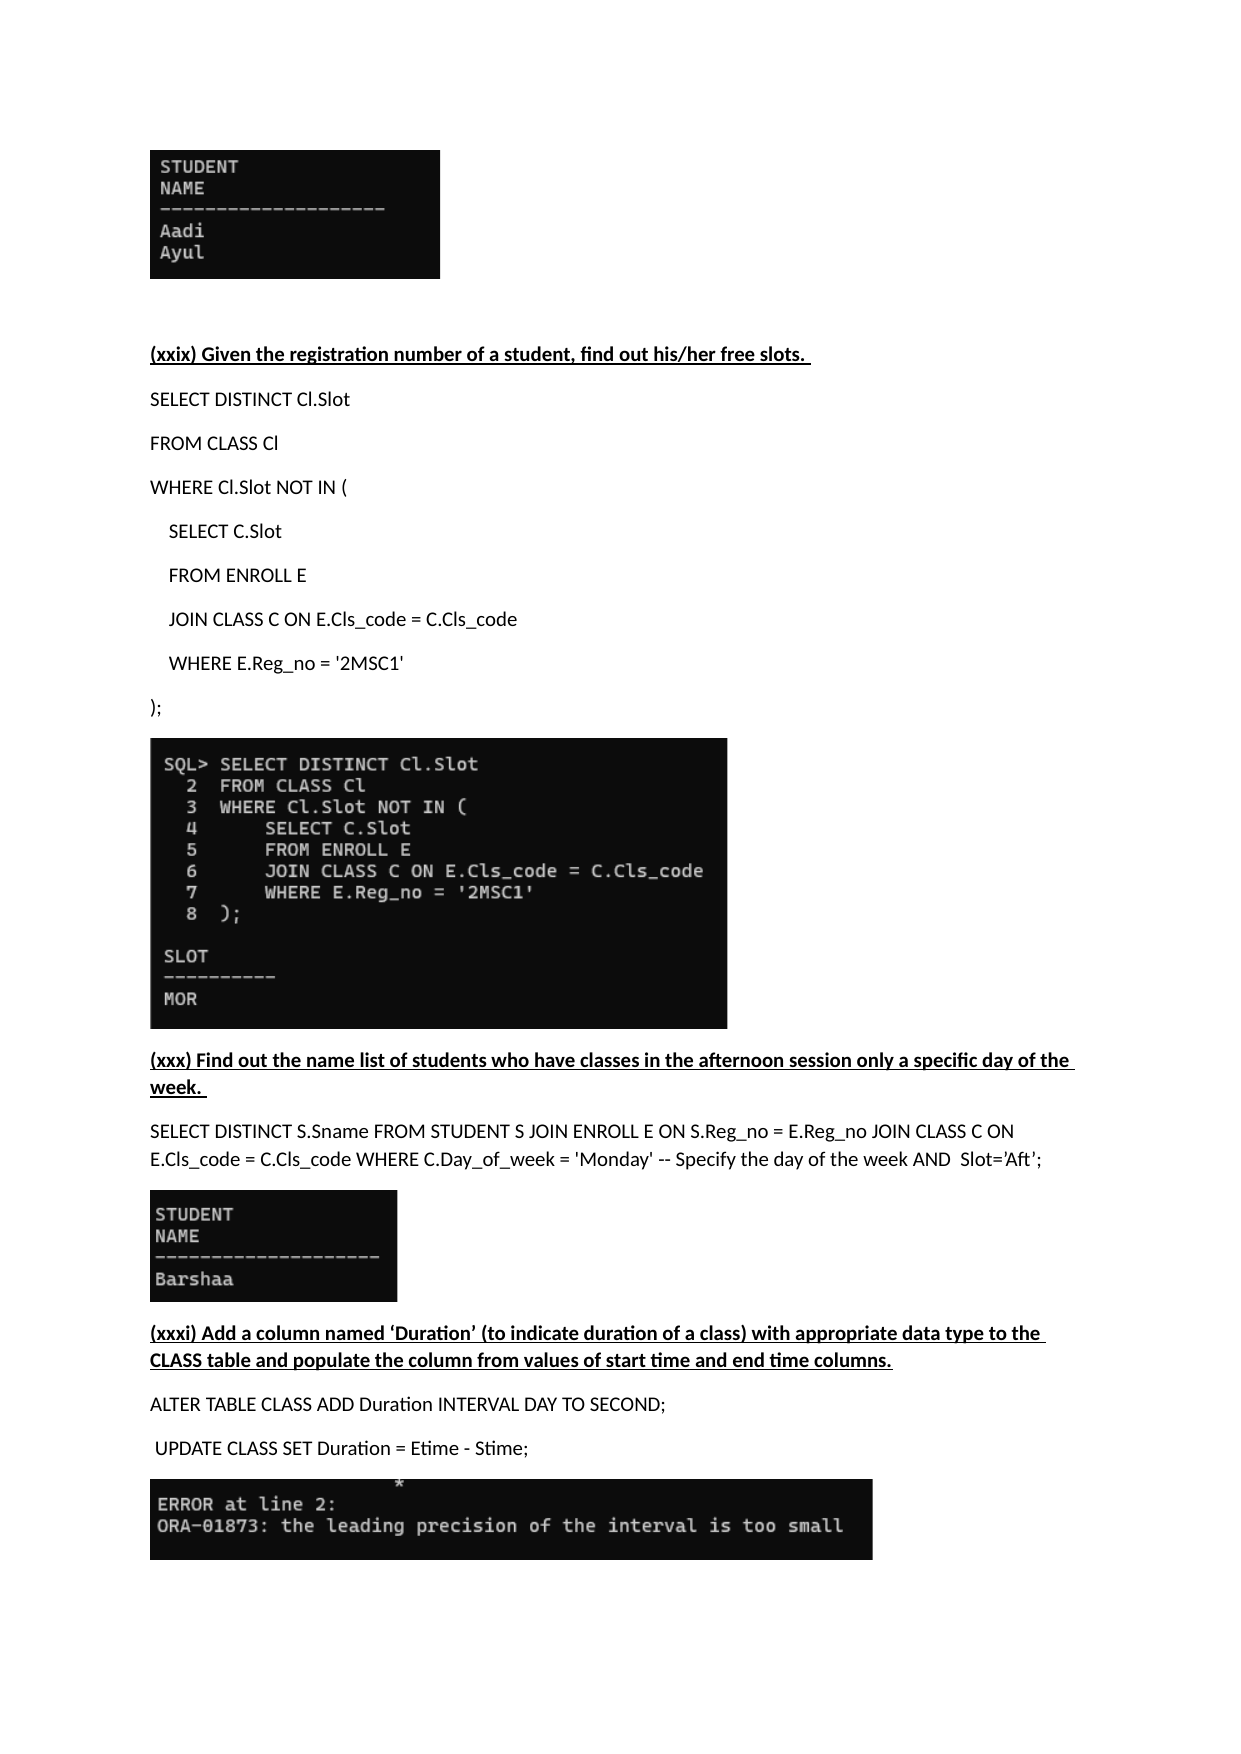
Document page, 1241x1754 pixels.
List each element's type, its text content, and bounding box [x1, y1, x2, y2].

text SELECT C.Slot [150, 518, 1090, 543]
text SELECT DISTINCT Cl.Slot [150, 386, 1090, 411]
text ); [150, 694, 1090, 719]
text FROM CLASS Cl [150, 430, 1090, 455]
text JOIN CLASS C ON E.Cls_code = C.Cls_code [150, 606, 1090, 631]
picture [150, 1479, 873, 1560]
picture [150, 150, 440, 279]
text WHERE Cl.Slot NOT IN ( [150, 474, 1090, 499]
text (xxx) Find out the name list of students who have classes in the afternoon session only a specific day of the week. [150, 1047, 1090, 1100]
picture [150, 738, 728, 1029]
text (xxxi) Add a column named ‘Duration’ (to indicate duration of a class) with appropriate data type to the CLASS table and populate the column from values of start time and end time columns. [150, 1320, 1090, 1373]
text UPDATE CLASS SET Duration = Etime - Stime; [150, 1436, 1090, 1461]
text (xxix) Given the registration number of a student, find out his/her free slots. [150, 342, 1090, 367]
text FROM ENROLL E [150, 562, 1090, 587]
picture [150, 1190, 398, 1302]
text ALTER TABLE CLASS ADD Duration INTERVAL DAY TO SECOND; [150, 1392, 1090, 1417]
text WHERE E.Reg_no = '2MSC1' [150, 650, 1090, 676]
text SELECT DISTINCT S.Sname FROM STUDENT S JOIN ENROLL E ON S.Reg_no = E.Reg_no JOIN CLASS C ON E.Cls_code = C.Cls_code WHERE C.Day_of_week = 'Monday' -- Specify the day of the week AND Slot=’Aft’; [150, 1118, 1090, 1171]
